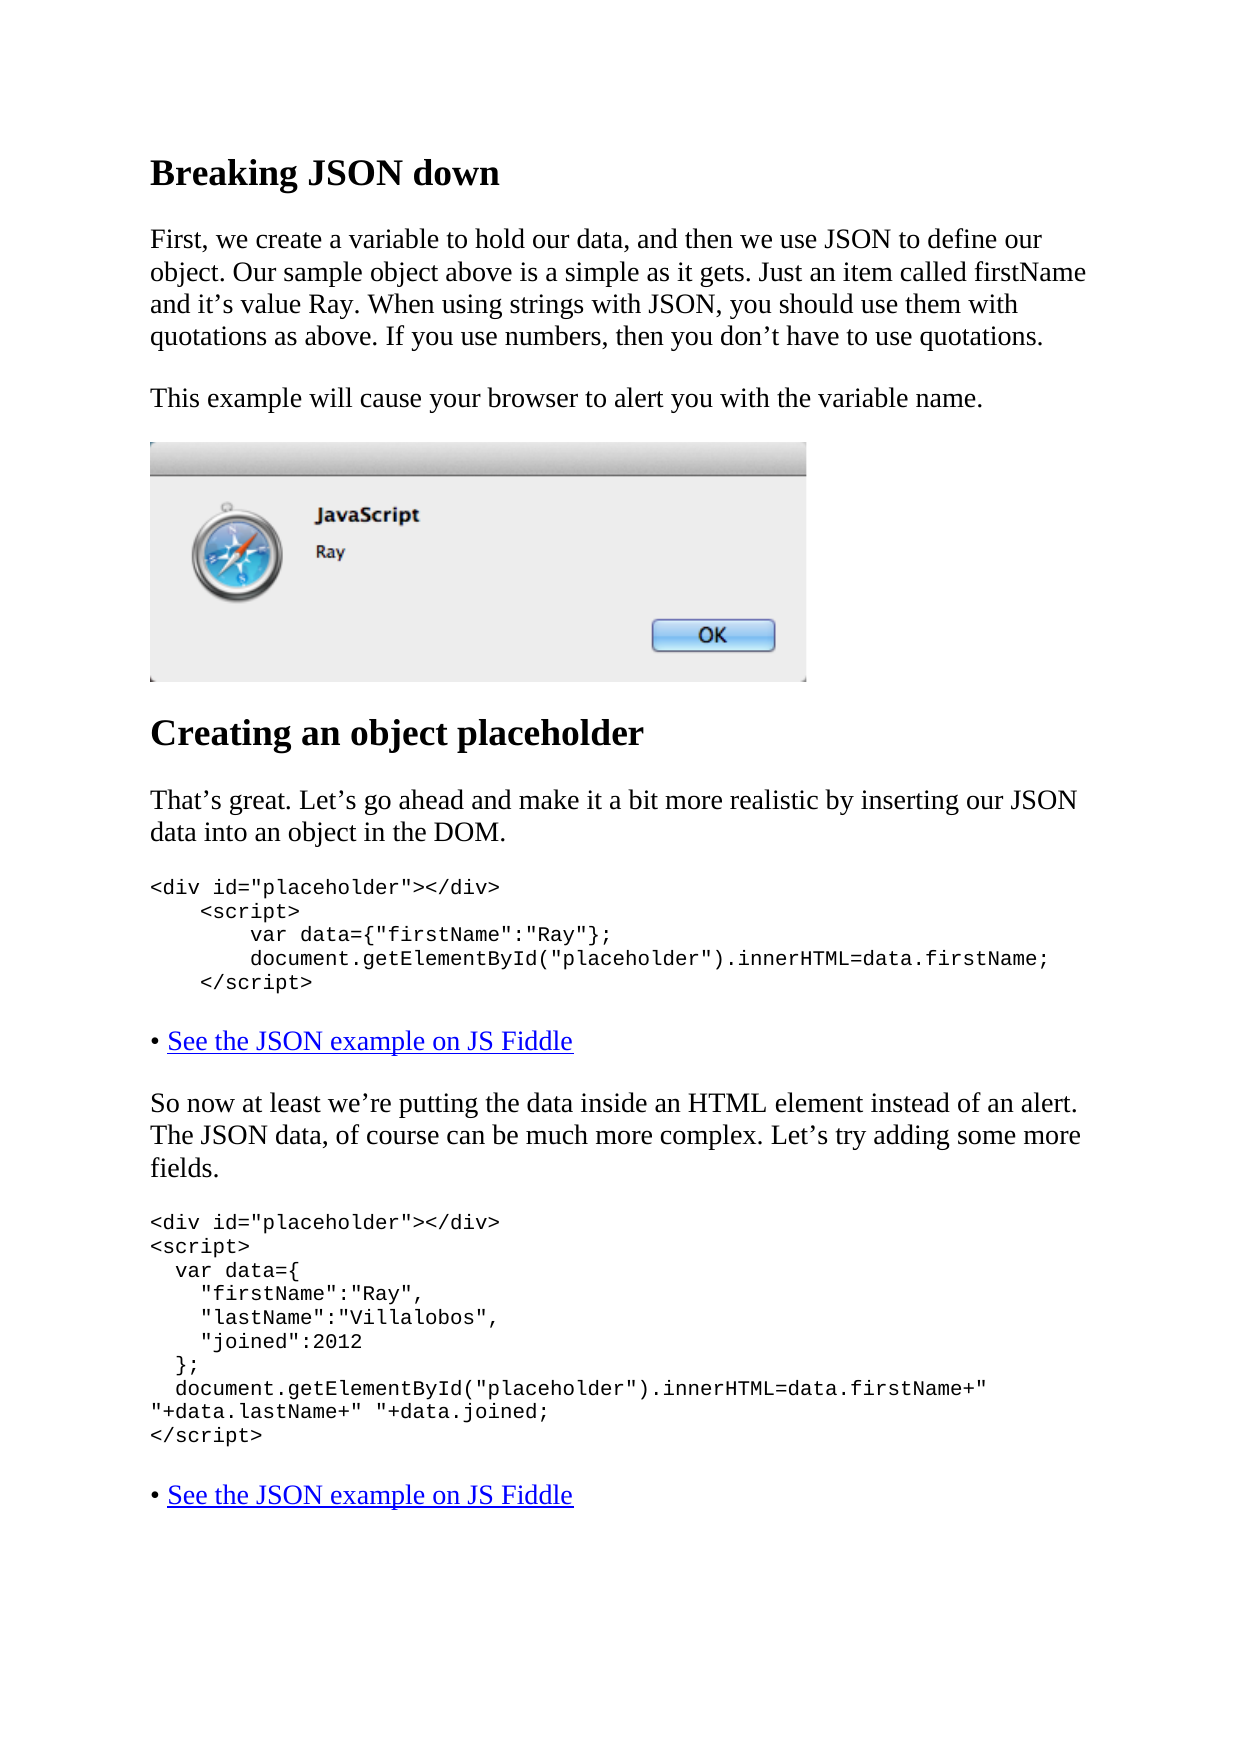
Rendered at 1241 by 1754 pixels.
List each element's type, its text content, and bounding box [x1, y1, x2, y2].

text "joined":2012 [150, 1331, 1090, 1354]
text document.getElementById("placeholder").innerHTML=data.firstName+" "+data.lastName+" "+data.joined; [150, 1378, 1090, 1425]
text "firstName":"Ray", [150, 1283, 1090, 1307]
text Creating an object placeholder [150, 711, 1090, 754]
text <script> [150, 901, 1090, 924]
text }; [150, 1354, 1090, 1378]
text Breaking JSON down [150, 150, 1090, 193]
text This example will cause your browser to alert you with the variable name. [150, 381, 1090, 413]
text <div id="placeholder"></div> [150, 1212, 1090, 1236]
text So now at least we’re putting the data inside an HTML element instead of an alert. The JSON data, of course can be much more complex. Let’s try adding some more fields. [150, 1086, 1090, 1183]
text • See the JSON example on JS Fiddle [150, 1478, 1090, 1510]
text "lastName":"Villalobos", [150, 1307, 1090, 1331]
text document.getElementById("placeholder").innerHTML=data.firstName; [150, 948, 1090, 972]
text </script> [150, 972, 1090, 995]
text • See the JSON example on JS Fiddle [150, 1024, 1090, 1057]
text <script> [150, 1236, 1090, 1260]
text <div id="placeholder"></div> [150, 877, 1090, 901]
text </script> [150, 1425, 1090, 1449]
text That’s great. Let’s go ahead and make it a bit more realistic by inserting our JSON data into an object in the DOM. [150, 783, 1090, 848]
text var data={ [150, 1260, 1090, 1283]
text First, we create a variable to hold our data, and then we use JSON to define our object. Our sample object above is a simple as it gets. Just an item called firstName and it’s value Ray. When using strings with JSON, you should use them with quotations as above. If you use numbers, then you don’t have to use quotations. [150, 222, 1090, 352]
picture [150, 442, 807, 682]
text var data={"firstName":"Ray"}; [150, 924, 1090, 948]
